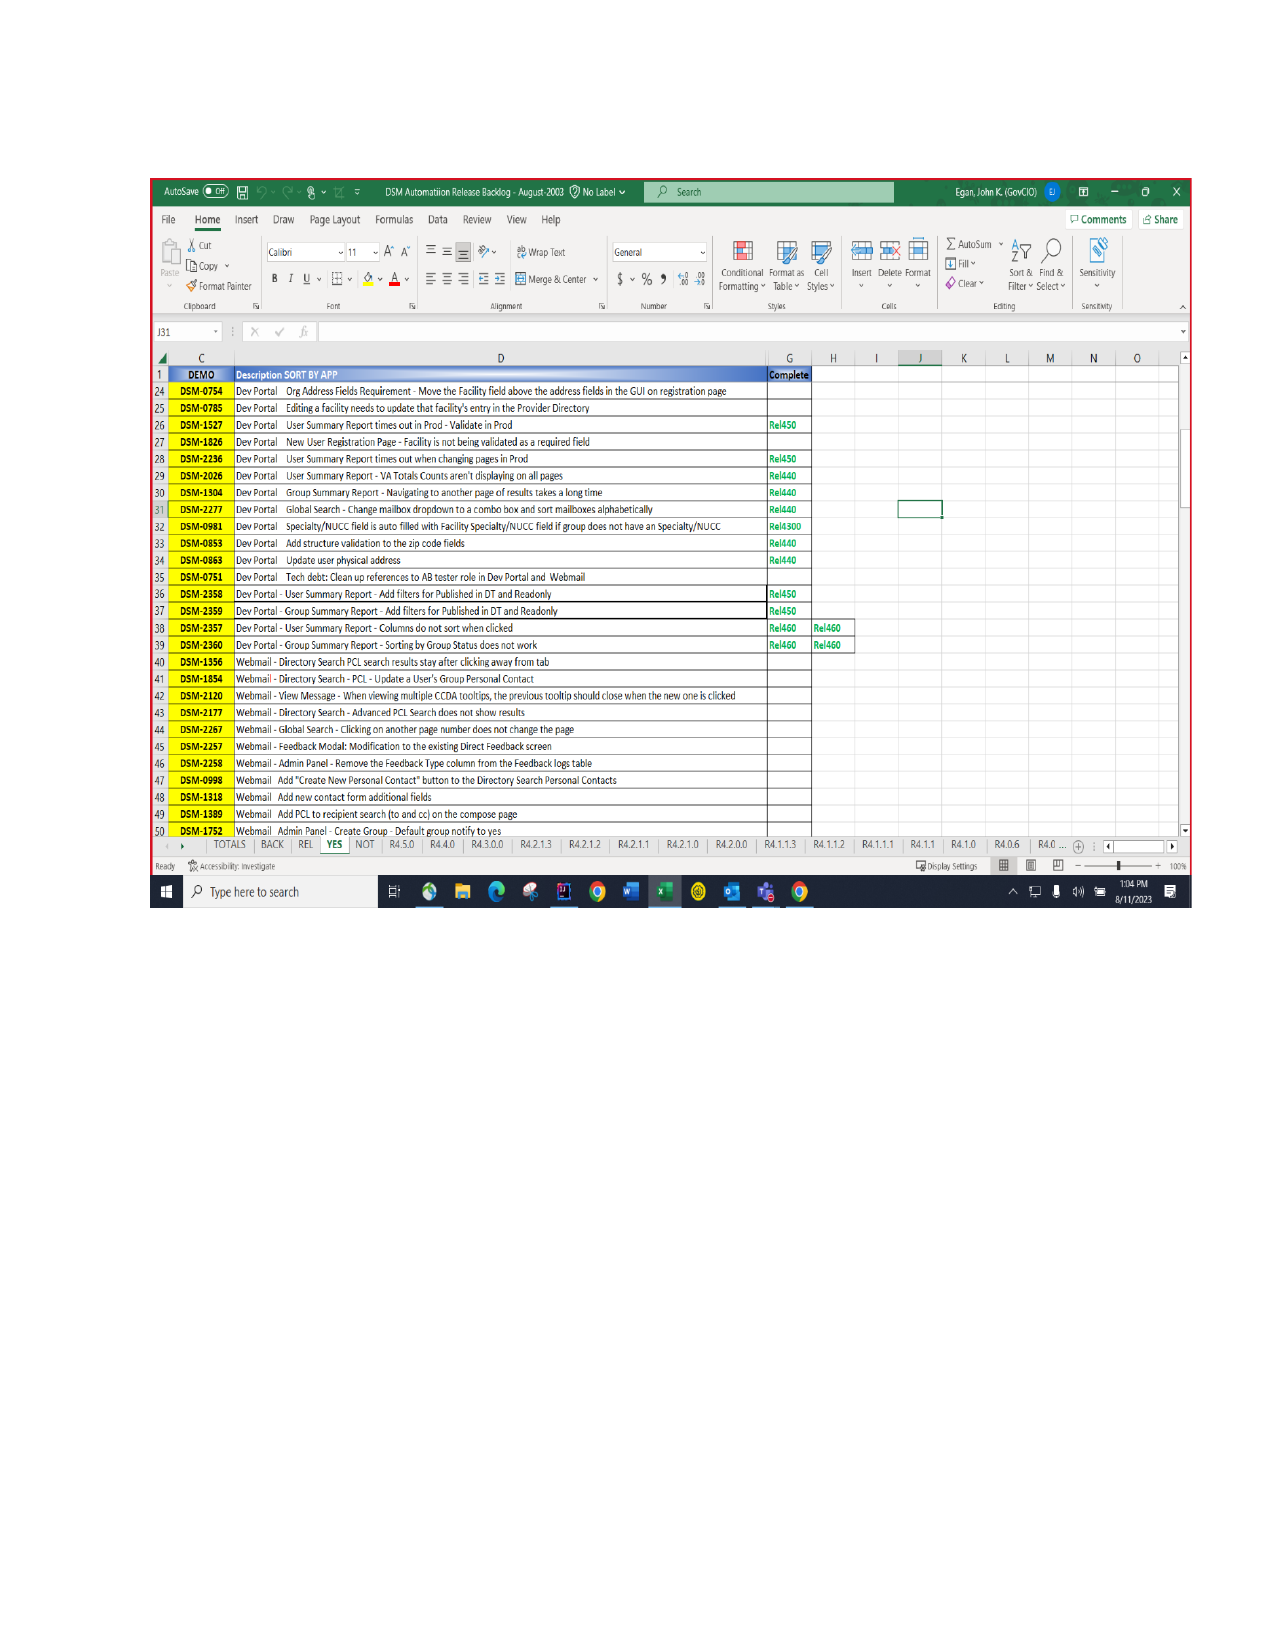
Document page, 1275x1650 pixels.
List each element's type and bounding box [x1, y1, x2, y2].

picture [150, 178, 1192, 908]
